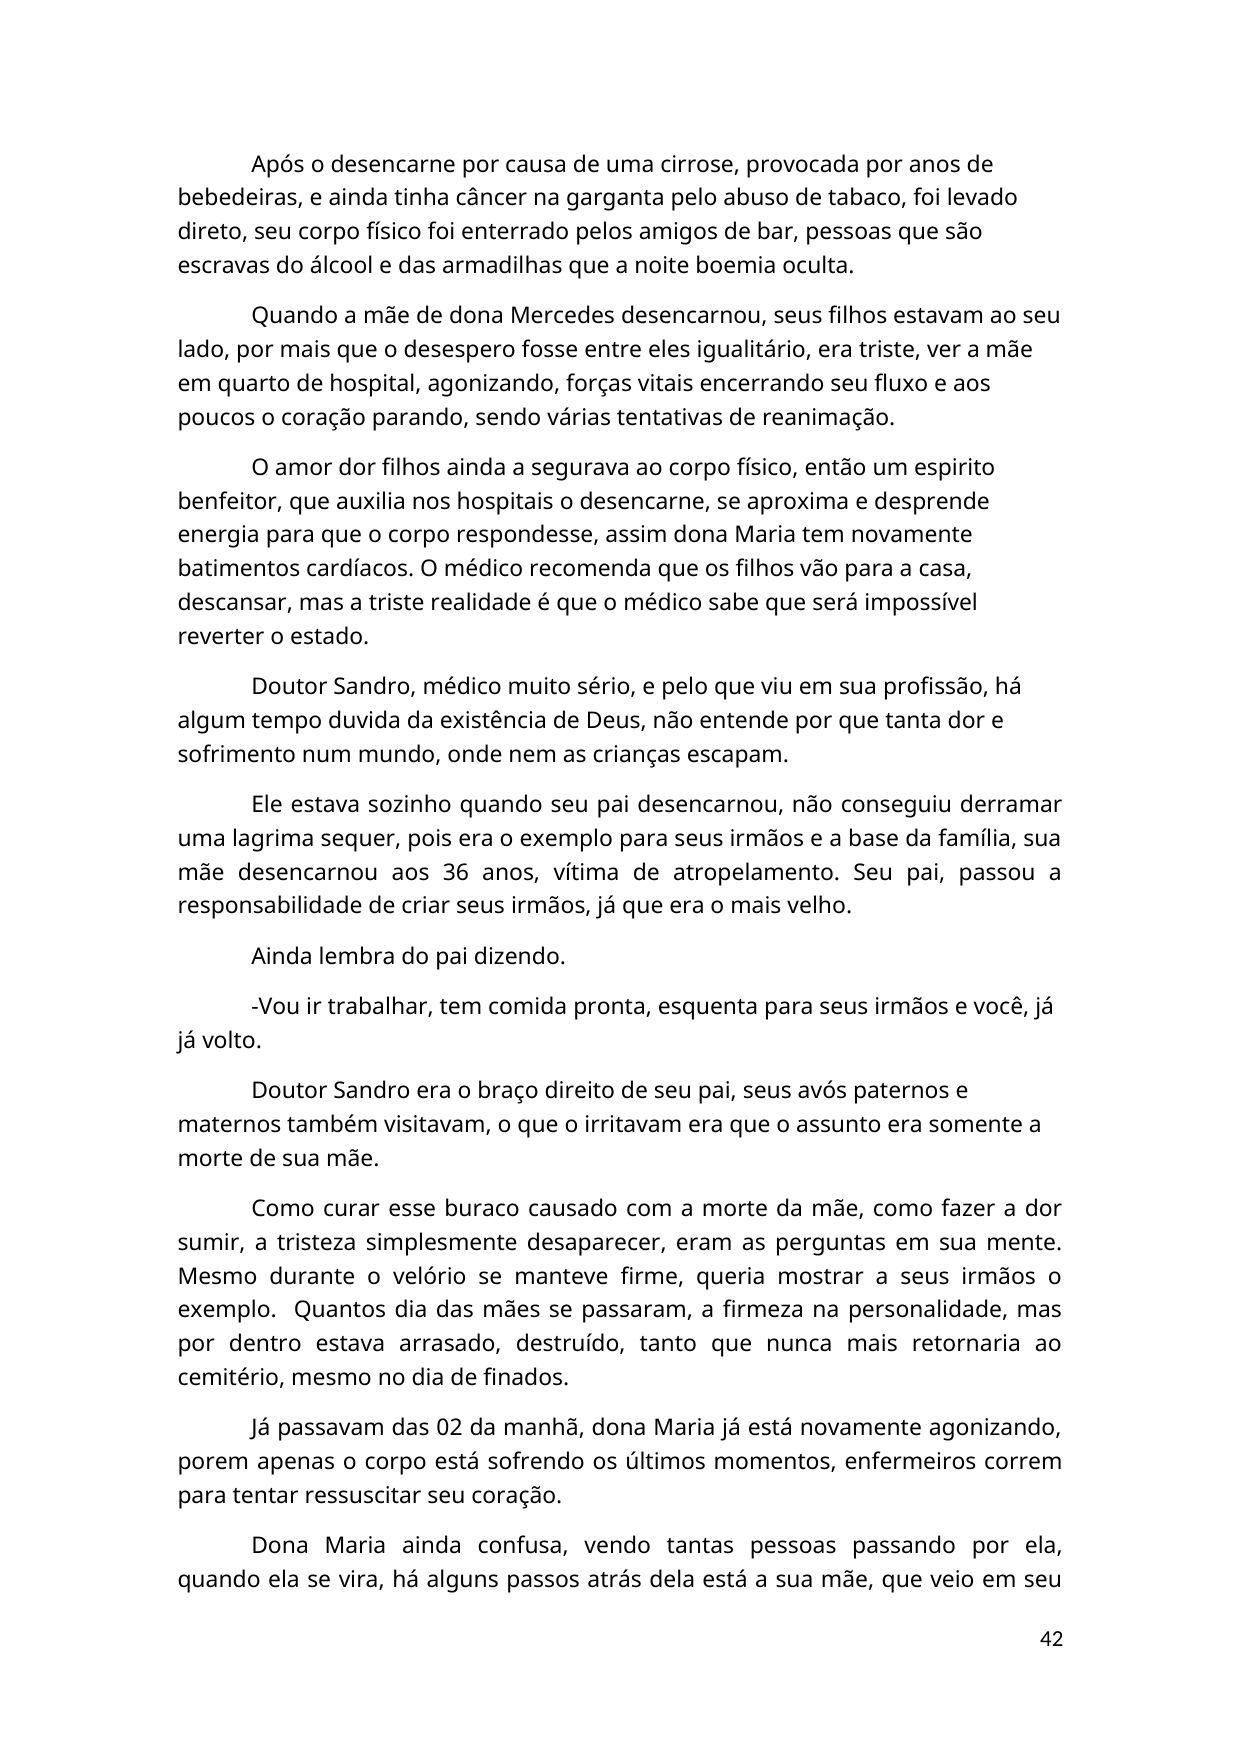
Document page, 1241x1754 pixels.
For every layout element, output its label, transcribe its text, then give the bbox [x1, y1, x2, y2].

text Doutor Sandro, médico muito sério, e pelo que viu em sua profissão, há algum tempo duvida da existência de Deus, não entende por que tanta dor e sofrimento num mundo, onde nem as crianças escapam. [177, 670, 1063, 769]
text Ainda lembra do pai dizendo. [177, 940, 1063, 971]
text Como curar esse buraco causado com a morte da mãe, como fazer a dor sumir, a tristeza simplesmente desaparecer, eram as perguntas em sua mente. Mesmo durante o velório se manteve firme, queria mostrar a seus irmãos o exemplo. Quantos dia das mães se passaram, a firmeza na personalidade, mas por dentro estava arrasado, destruído, tanto que nunca mais retornaria ao cemitério, mesmo no dia de finados. [177, 1192, 1063, 1392]
text Ele estava sozinho quando seu pai desencarnou, não conseguiu derramar uma lagrima sequer, pois era o exemplo para seus irmãos e a base da família, sua mãe desencarnou aos 36 anos, vítima de atropelamento. Seu pai, passou a responsabilidade de criar seus irmãos, já que era o mais velho. [177, 788, 1063, 921]
text Quando a mãe de dona Mercedes desencarnou, seus filhos estavam ao seu lado, por mais que o desespero fosse entre eles igualitário, era triste, ver a mãe em quarto de hospital, agonizando, forças vitais encerrando seu fluxo e aos poucos o coração parando, sendo várias tentativas de reanimação. [177, 299, 1063, 432]
text Doutor Sandro era o braço direito de seu pai, seus avós paternos e maternos também visitavam, o que o irritavam era que o assunto era somente a morte de sua mãe. [177, 1074, 1063, 1173]
text -Vou ir trabalhar, tem comida pronta, esquenta para seus irmãos e você, já já volto. [177, 990, 1063, 1055]
text O amor dor filhos ainda a segurava ao corpo físico, então um espirito benfeitor, que auxilia nos hospitais o desencarne, se aproxima e desprende energia para que o corpo respondesse, assim dona Maria tem novamente batimentos cardíacos. O médico recomenda que os filhos vão para a casa, descansar, mas a triste realidade é que o médico sabe que será impossível reverter o estado. [177, 451, 1063, 651]
text Após o desencarne por causa de uma cirrose, provocada por anos de bebedeiras, e ainda tinha câncer na garganta pelo abuso de tabaco, foi levado direto, seu corpo físico foi enterrado pelos amigos de bar, pessoas que são escravas do álcool e das armadilhas que a noite boemia oculta. [177, 148, 1063, 280]
text Já passavam das 02 da manhã, dona Maria já está novamente agonizando, porem apenas o corpo está sofrendo os últimos momentos, enfermeiros correm para tentar ressuscitar seu coração. [177, 1411, 1063, 1510]
